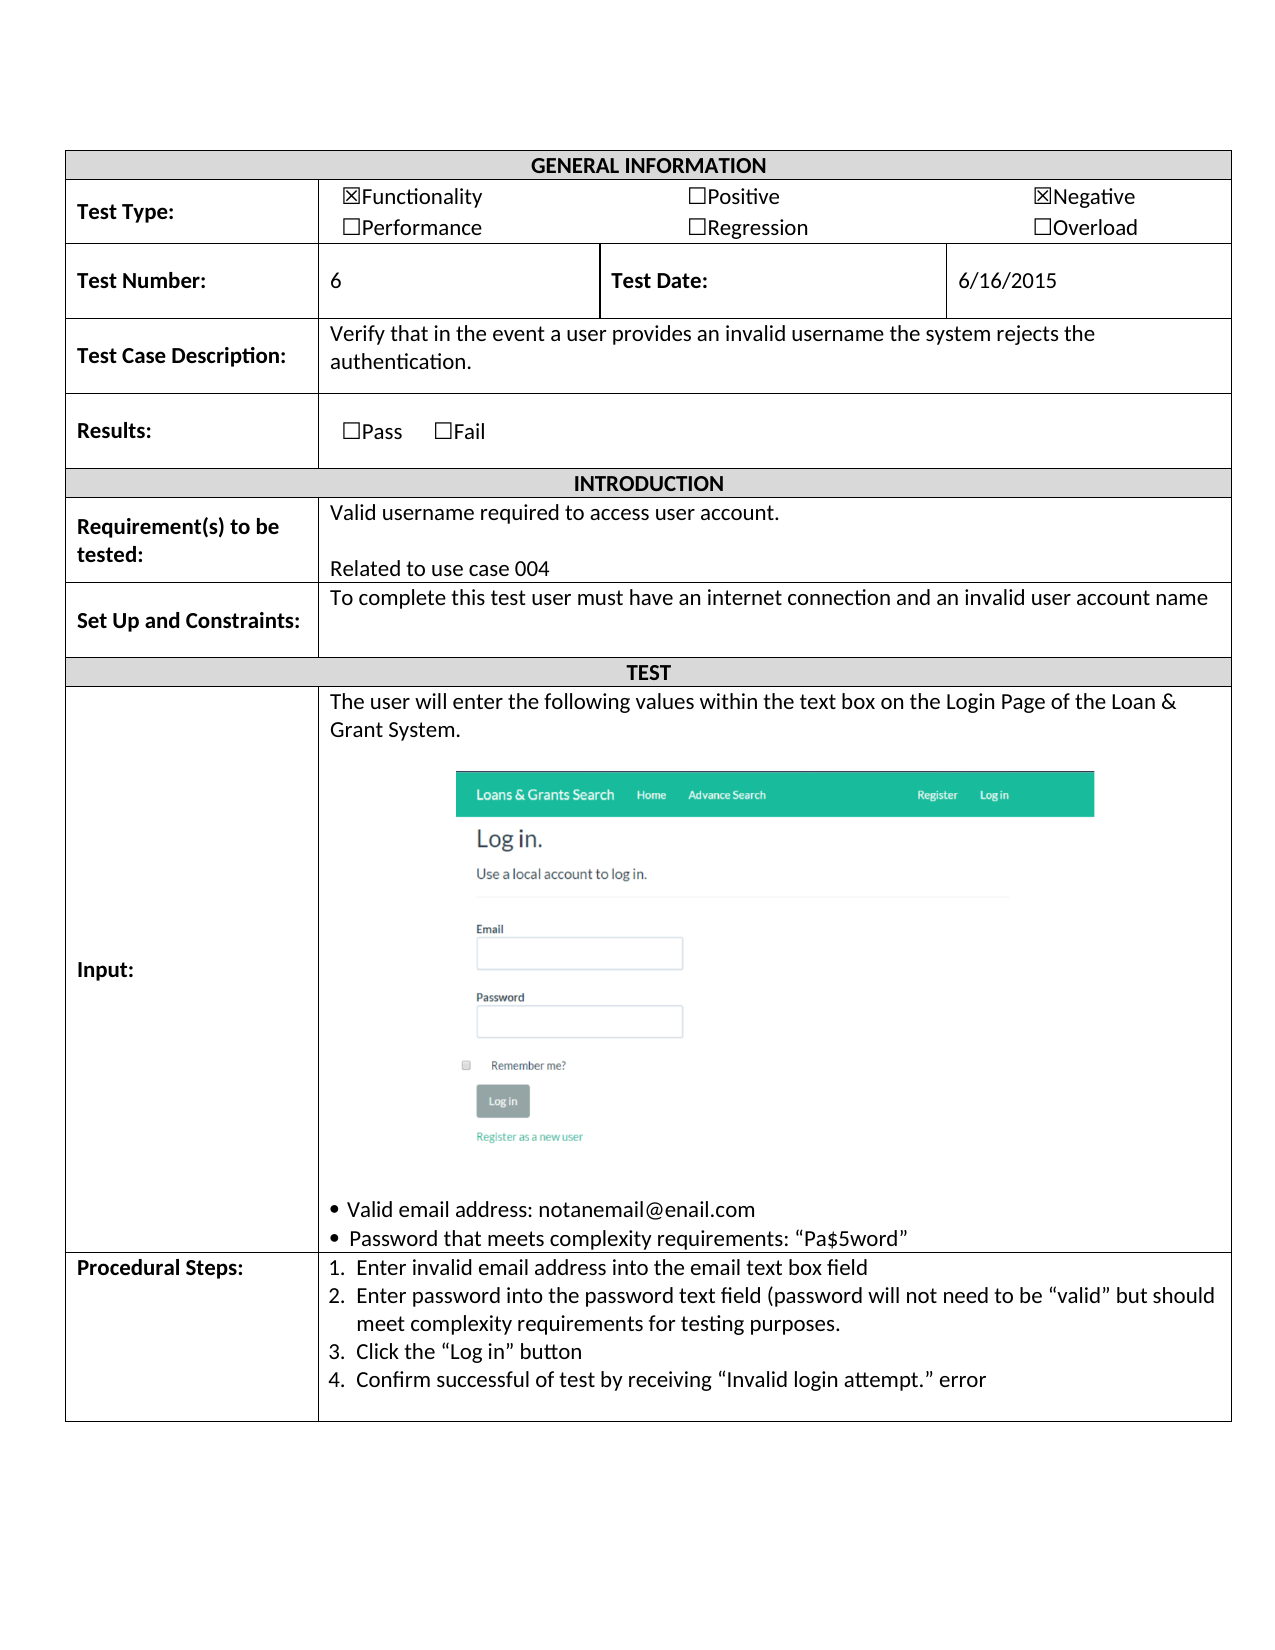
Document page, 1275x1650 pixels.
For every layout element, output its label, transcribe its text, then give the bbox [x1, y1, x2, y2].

table_cell TEST [66, 658, 1231, 686]
table_cell Input: [66, 687, 318, 1252]
table_cell Set Up and Constraints: [66, 583, 318, 657]
table_cell Valid username required to access user account. Related to use case 004 [319, 498, 1231, 582]
table_cell [319, 180, 1231, 243]
table_cell Results: [66, 394, 318, 468]
table_cell The user will enter the following values within the text box on the Login Page of the Loan & Grant System. Valid email address: notanemail@enail.com Password that meets complexity requirements: “Pa$5word” [319, 687, 1231, 1252]
table_cell Test Number: [66, 244, 318, 318]
picture [456, 771, 1095, 1168]
table_cell Test Date: [601, 244, 946, 318]
table_cell Requirement(s) to be tested: [66, 498, 318, 582]
table_cell Test Type: [66, 180, 318, 243]
table_cell Procedural Steps: [66, 1253, 318, 1421]
table_cell Test Case Description: [66, 319, 318, 393]
table_cell Verify that in the event a user provides an invalid username the system rejects the authentication. [319, 319, 1231, 393]
table_cell 6/16/2015 [947, 244, 1231, 318]
table_cell To complete this test user must have an internet connection and an invalid user account name [319, 583, 1231, 657]
table_cell [319, 394, 1231, 468]
table_cell 6 [319, 244, 599, 318]
table_header GENERAL INFORMATION [66, 151, 1231, 179]
table_cell INTRODUCTION [66, 469, 1231, 497]
